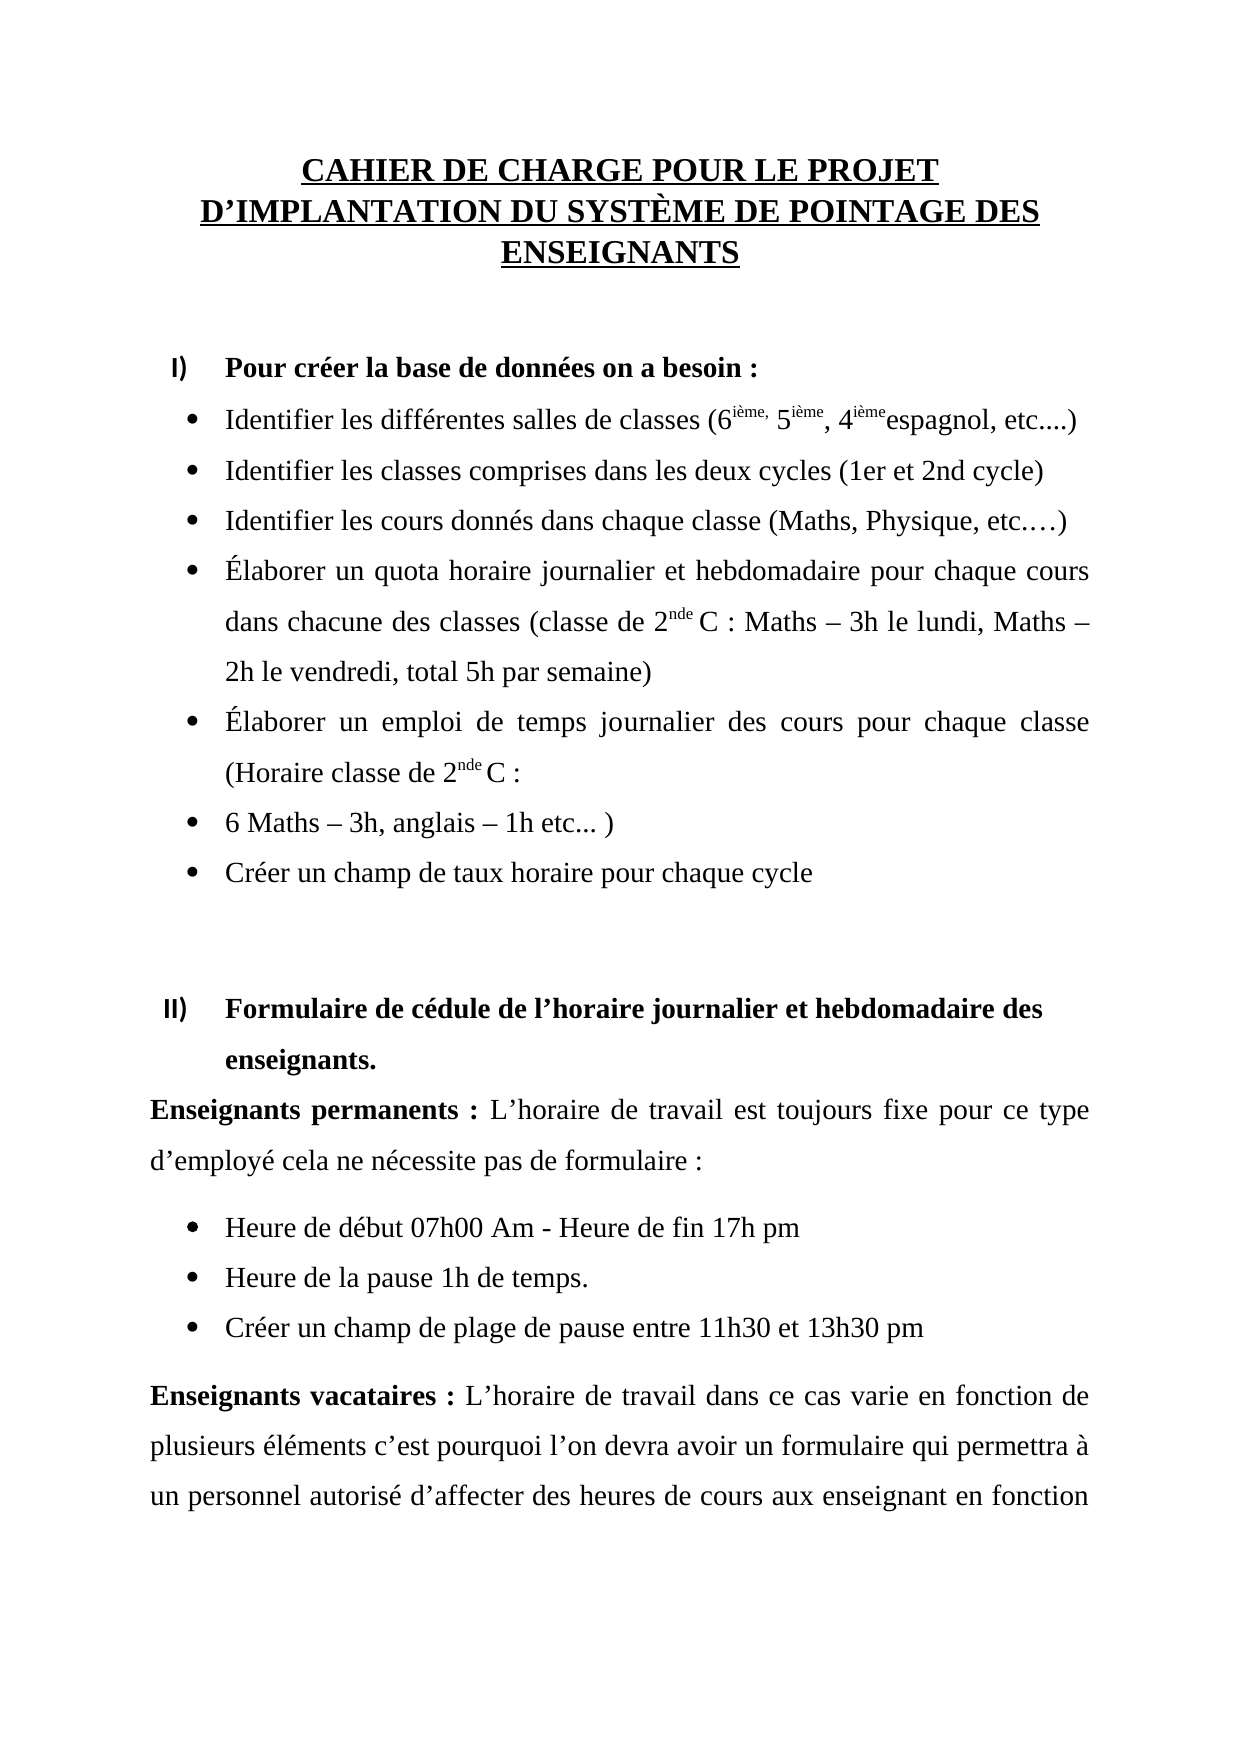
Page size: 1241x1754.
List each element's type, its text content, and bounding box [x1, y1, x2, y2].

list Heure de la pause 1h de temps. [187, 1260, 1090, 1294]
list Élaborer un quota horaire journalier et hebdomadaire pour chaque cours dans chacune des classes (classe de 2nde C : Maths – 3h le lundi, Maths – 2h le vendredi, total 5h par semaine) [187, 553, 1090, 688]
list Identifier les différentes salles de classes (6ième, 5ième, 4ièmeespagnol, etc....) [187, 402, 1090, 436]
list Heure de début 07h00 Am - Heure de fin 17h pm [187, 1210, 1090, 1243]
list Élaborer un emploi de temps journalier des cours pour chaque classe (Horaire classe de 2nde C : [187, 704, 1090, 788]
list Identifier les classes comprises dans les deux cycles (1er et 2nd cycle) [187, 453, 1090, 486]
list Formulaire de cédule de l’horaire journalier et hebdomadaire des enseignants. [187, 990, 1090, 1076]
text CAHIER DE CHARGE POUR LE PROJET D’IMPLANTATION DU SYSTÈME DE POINTAGE DES ENSEIGNANTS [150, 150, 1090, 271]
list Créer un champ de taux horaire pour chaque cycle [187, 856, 1090, 889]
text Enseignants permanents : L’horaire de travail est toujours fixe pour ce type d’employé cela ne nécessite pas de formulaire : [150, 1092, 1090, 1176]
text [150, 1378, 1090, 1512]
list Créer un champ de plage de pause entre 11h30 et 13h30 pm [187, 1311, 1090, 1344]
list 6 Maths – 3h, anglais – 1h etc... ) [187, 805, 1090, 839]
list Identifier les cours donnés dans chaque classe (Maths, Physique, etc.…) [187, 503, 1090, 537]
list Pour créer la base de données on a besoin : [187, 349, 1090, 384]
